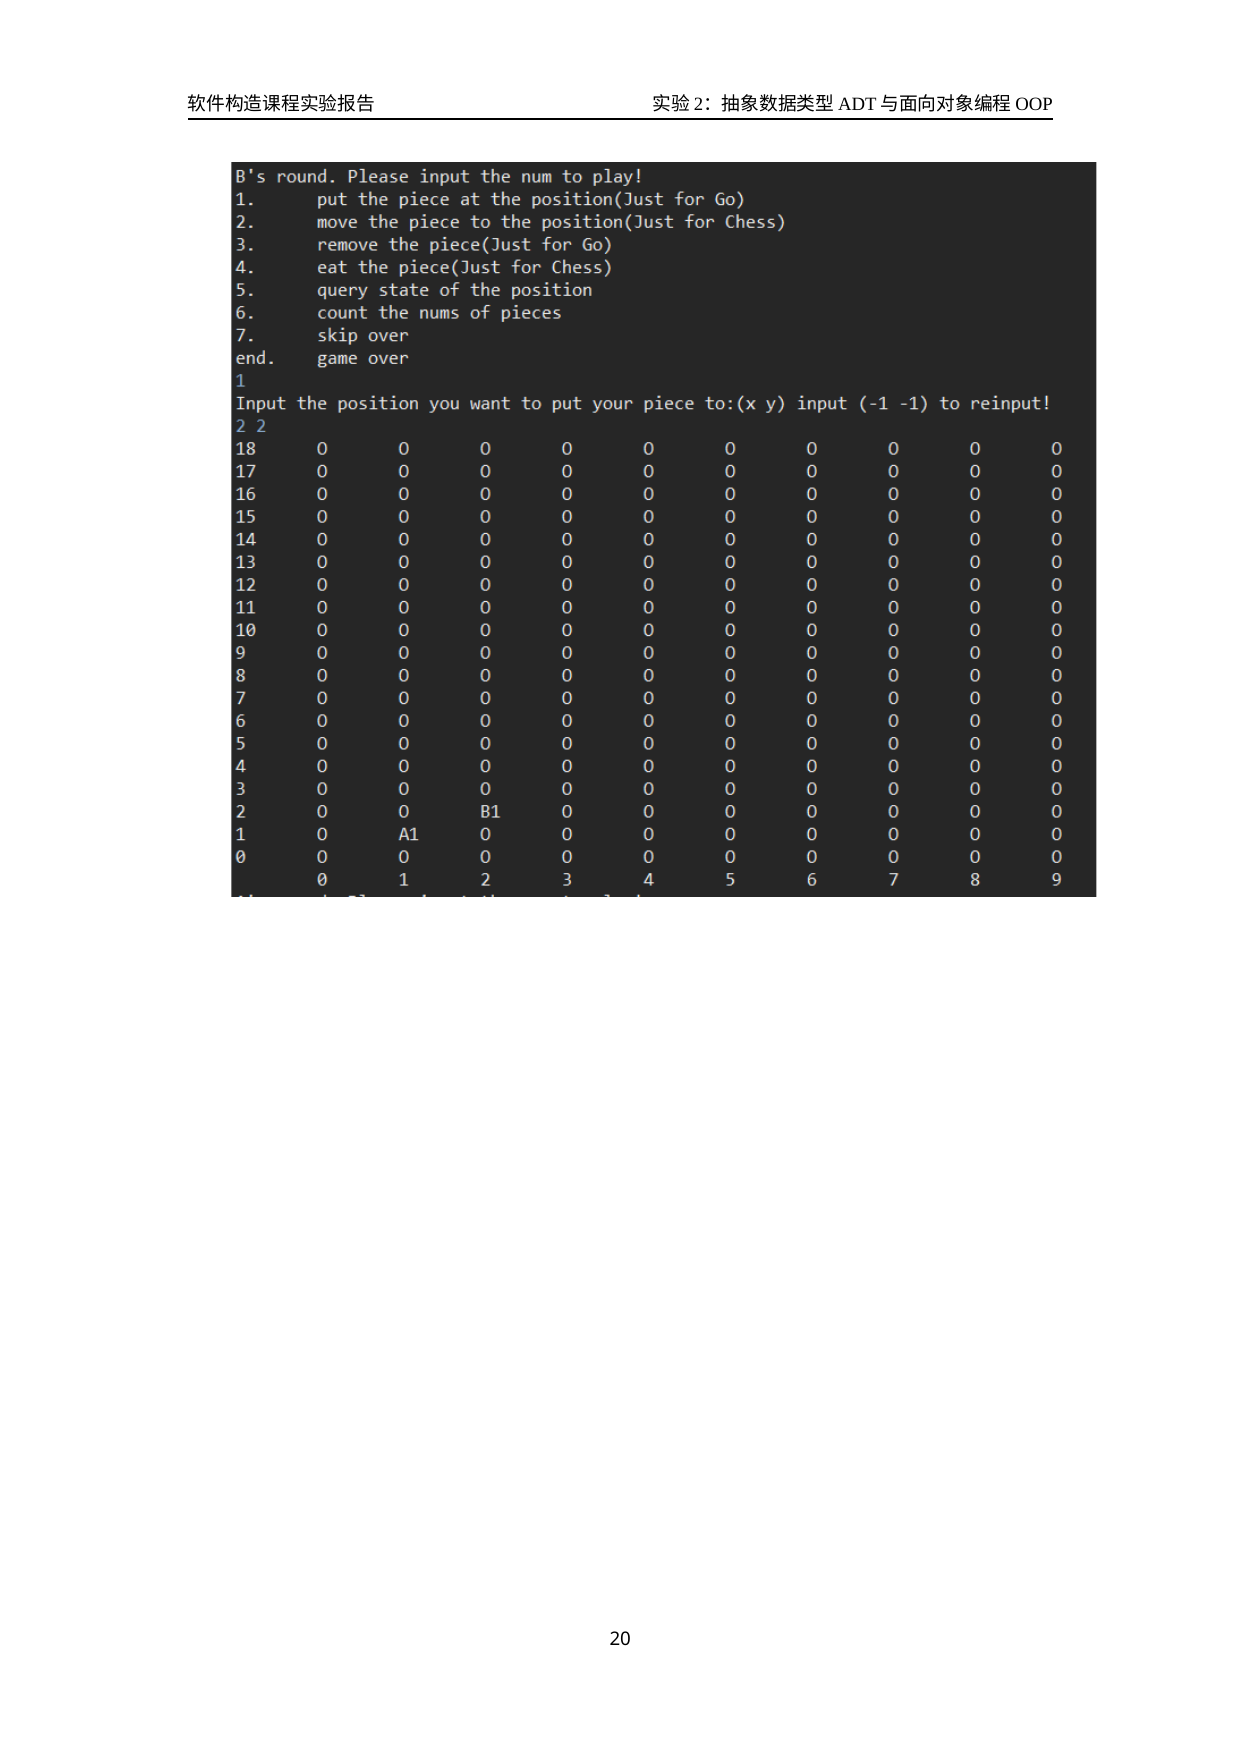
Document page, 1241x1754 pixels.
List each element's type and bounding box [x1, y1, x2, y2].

picture [231, 162, 1097, 897]
